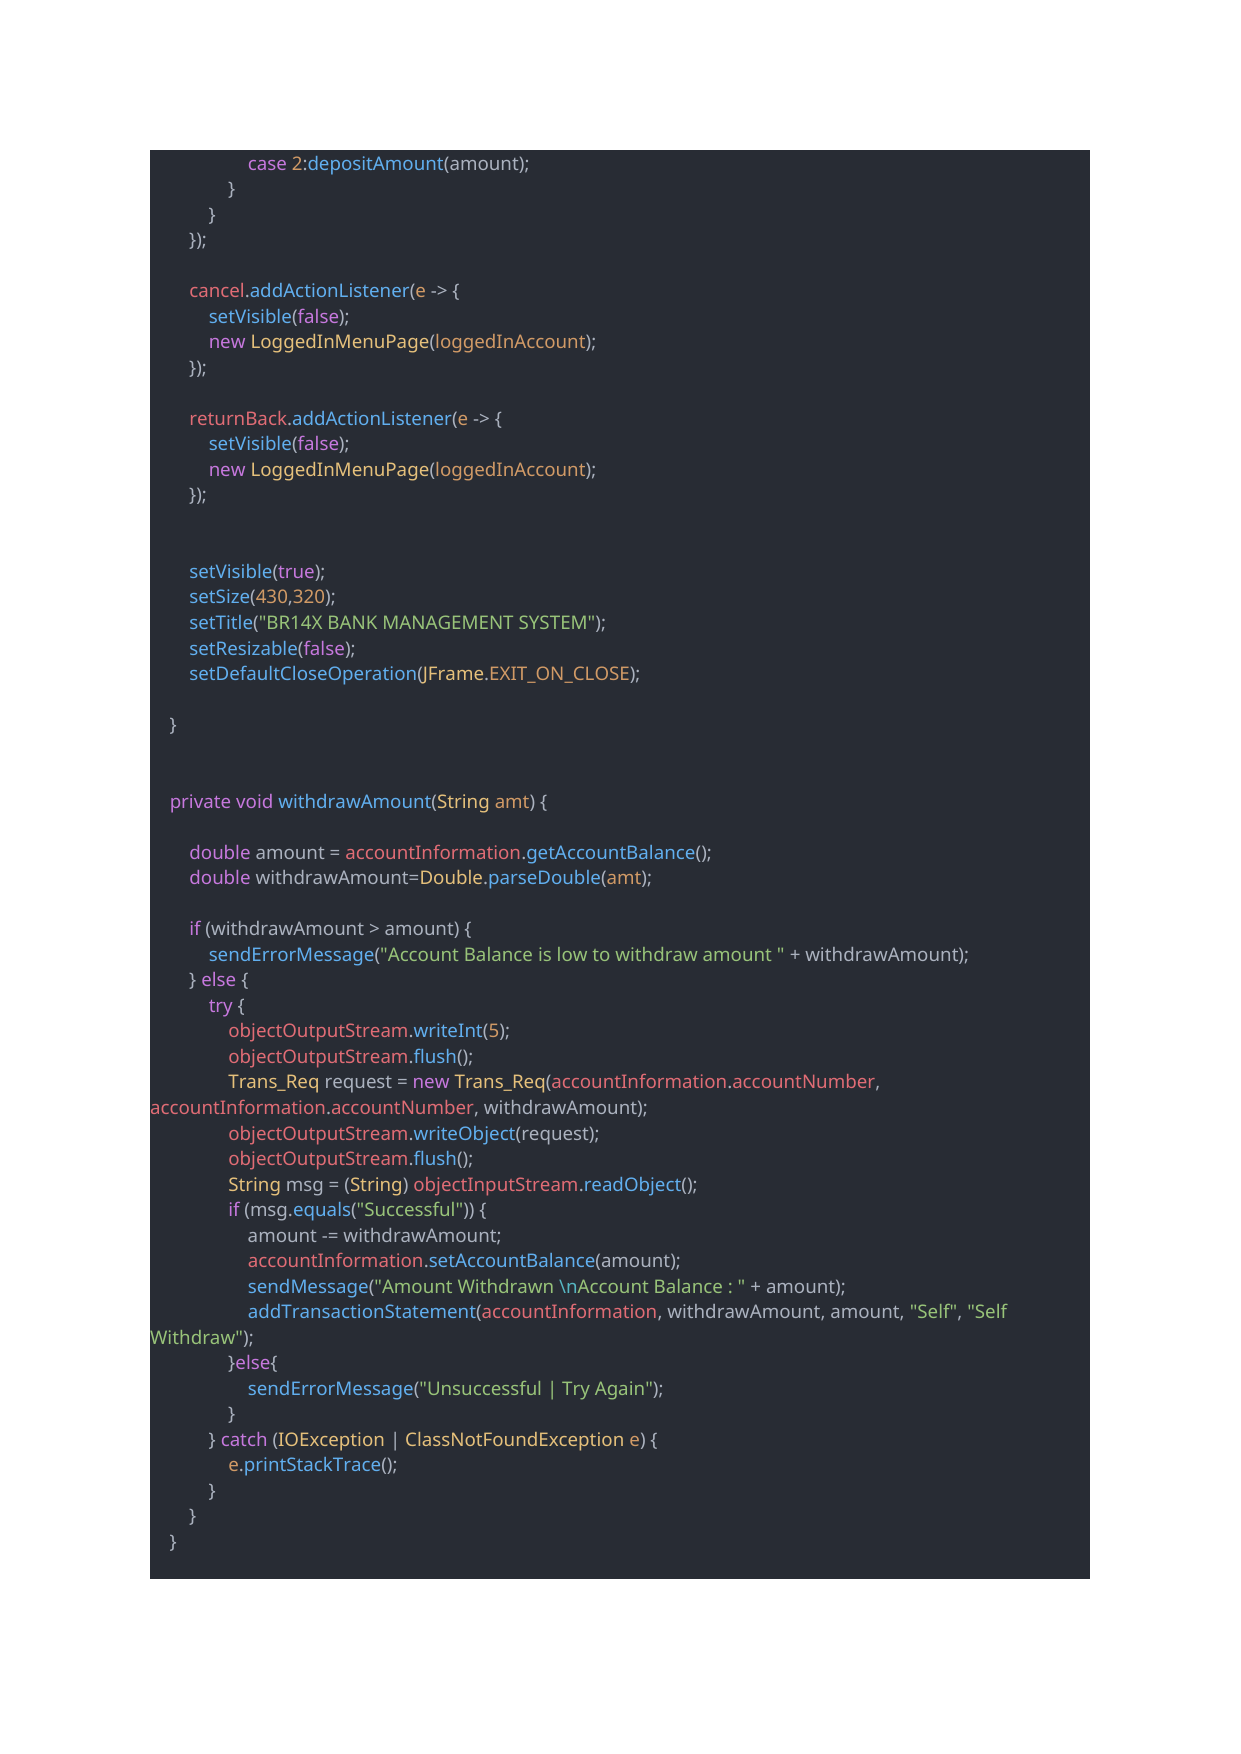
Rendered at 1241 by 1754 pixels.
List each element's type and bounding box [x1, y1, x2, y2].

text [150, 150, 1090, 1579]
